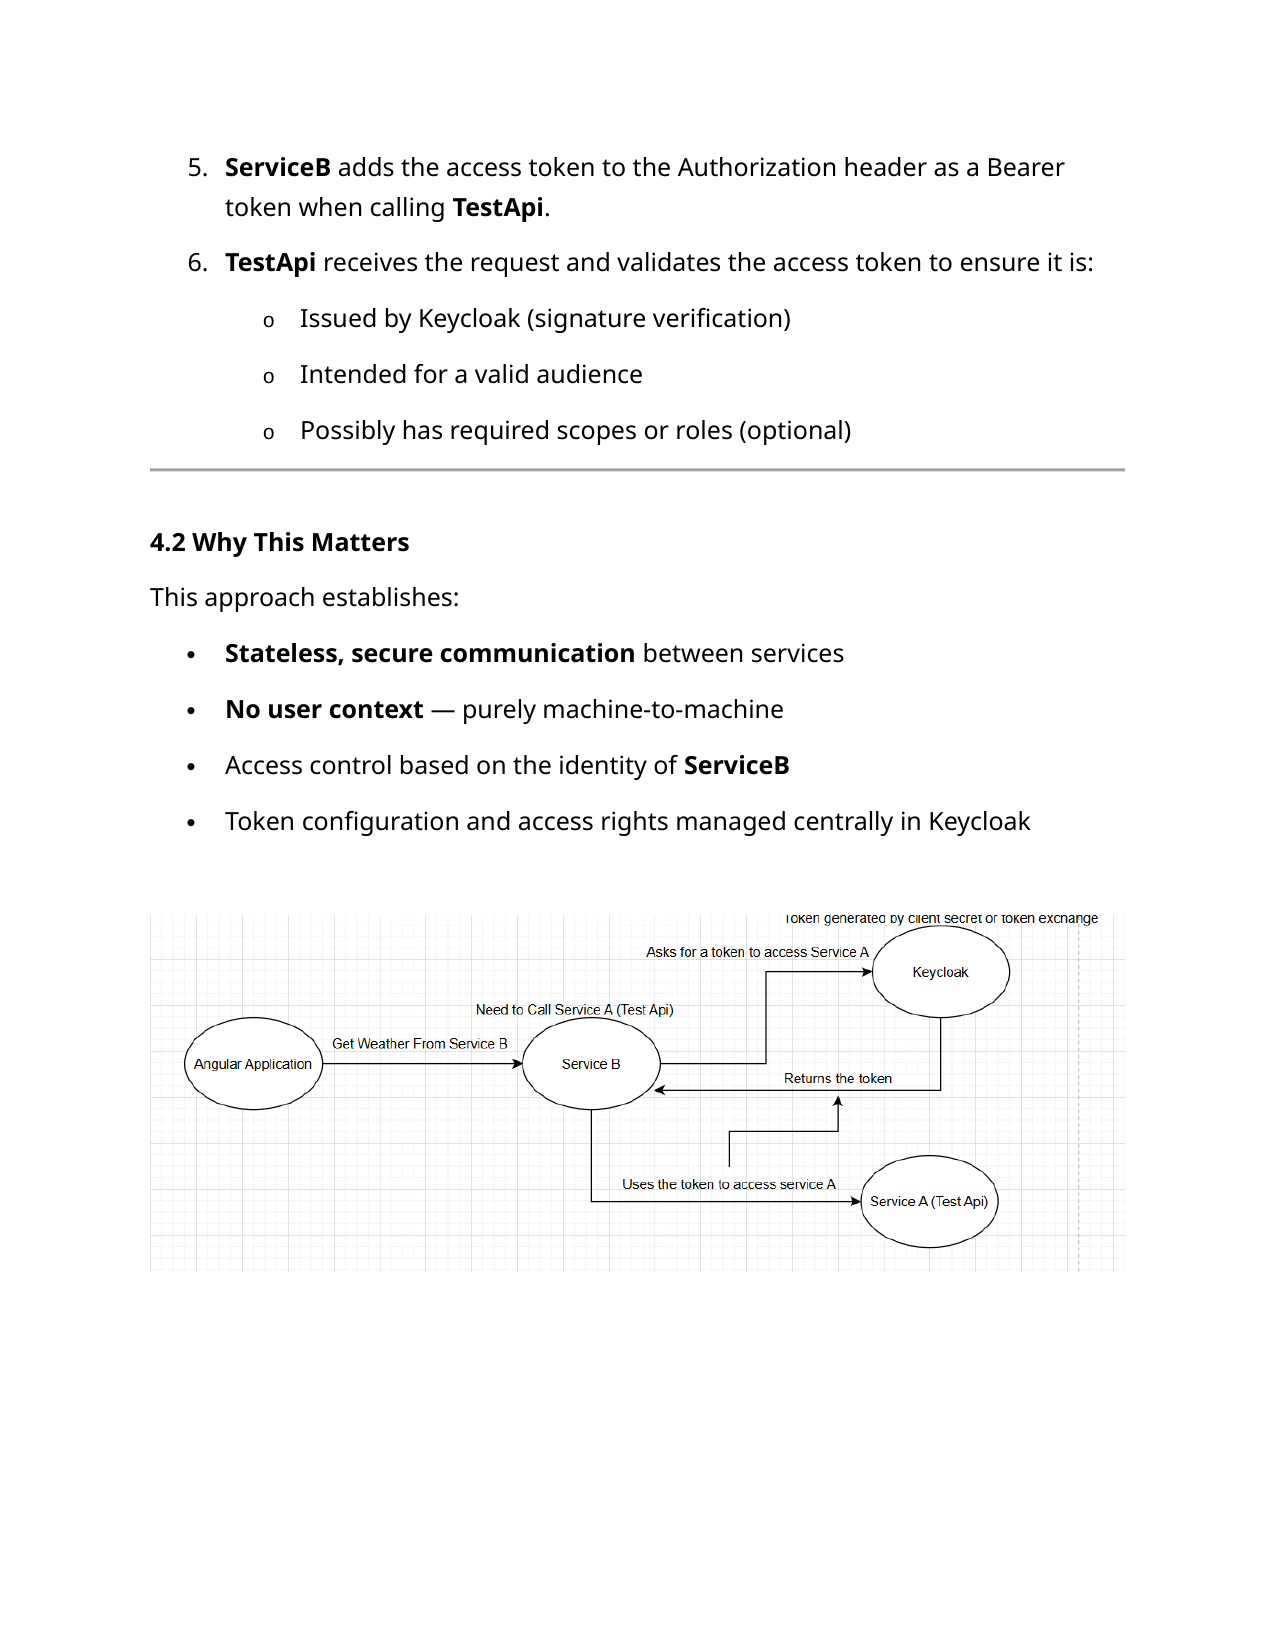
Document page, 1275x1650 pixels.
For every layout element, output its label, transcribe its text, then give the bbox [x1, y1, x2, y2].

list TestApi receives the request and validates the access token to ensure it is: [187, 245, 1125, 279]
list Possibly has required scopes or roles (optional) [262, 412, 1125, 447]
picture [150, 915, 1125, 1272]
text 4.2 Why This Matters [150, 524, 1125, 558]
list Access control based on the identity of ServiceB [187, 747, 1125, 782]
list Issued by Keycloak (signature verification) [262, 301, 1125, 335]
text This approach establishes: [150, 580, 1125, 614]
list Token configuration and access rights managed centrally in Keycloak [187, 803, 1125, 837]
list Stateless, secure communication between services [187, 636, 1125, 670]
list Intended for a valid audience [262, 357, 1125, 391]
list No user context — purely machine-to-machine [187, 692, 1125, 726]
list ServiceB adds the access token to the Authorization header as a Bearer token when calling TestApi. [187, 150, 1125, 223]
